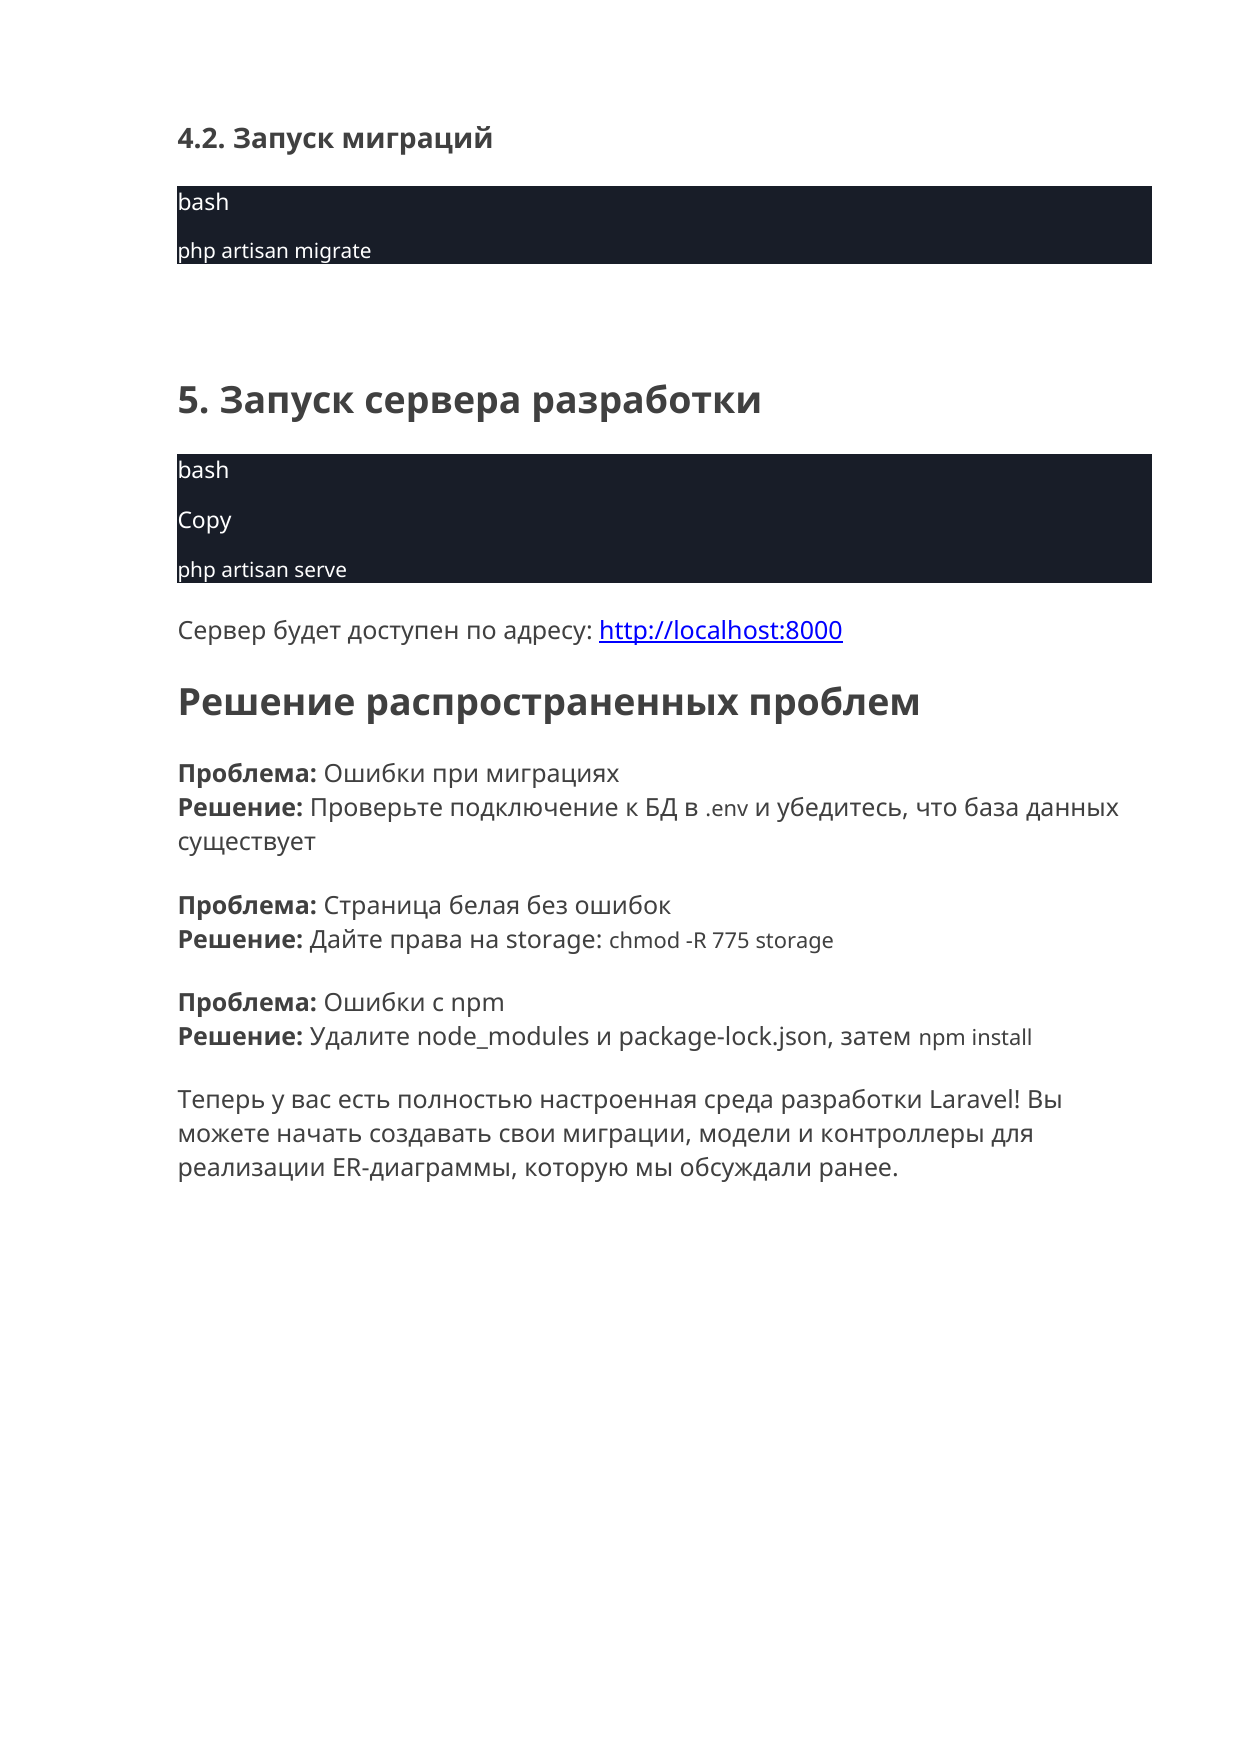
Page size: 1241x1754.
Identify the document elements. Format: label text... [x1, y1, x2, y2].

text Проблема: Ошибки с npm Решение: Удалите node_modules и package-lock.json, затем npm install [177, 984, 1152, 1053]
subtitle 5. Запуск сервера разработки [177, 374, 1152, 425]
subtitle Решение распространенных проблем [177, 676, 1152, 727]
subtitle 4.2. Запуск миграций [177, 118, 1152, 156]
text Проблема: Страница белая без ошибок Решение: Дайте права на storage: chmod -R 775 storage [177, 887, 1152, 955]
text bash [177, 454, 1152, 485]
text Copy [177, 504, 1152, 536]
text Теперь у вас есть полностью настроенная среда разработки Laravel! Вы можете начать создавать свои миграции, модели и контроллеры для реализации ER-диаграммы, которую мы обсуждали ранее. [177, 1082, 1152, 1184]
text bash [177, 186, 1152, 217]
text php artisan migrate [177, 236, 1152, 264]
text Сервер будет доступен по адресу: http://localhost:8000 [177, 612, 1152, 647]
text php artisan serve [177, 555, 1152, 583]
text Проблема: Ошибки при миграциях Решение: Проверьте подключение к БД в .env и убедитесь, что база данных существует [177, 756, 1152, 858]
